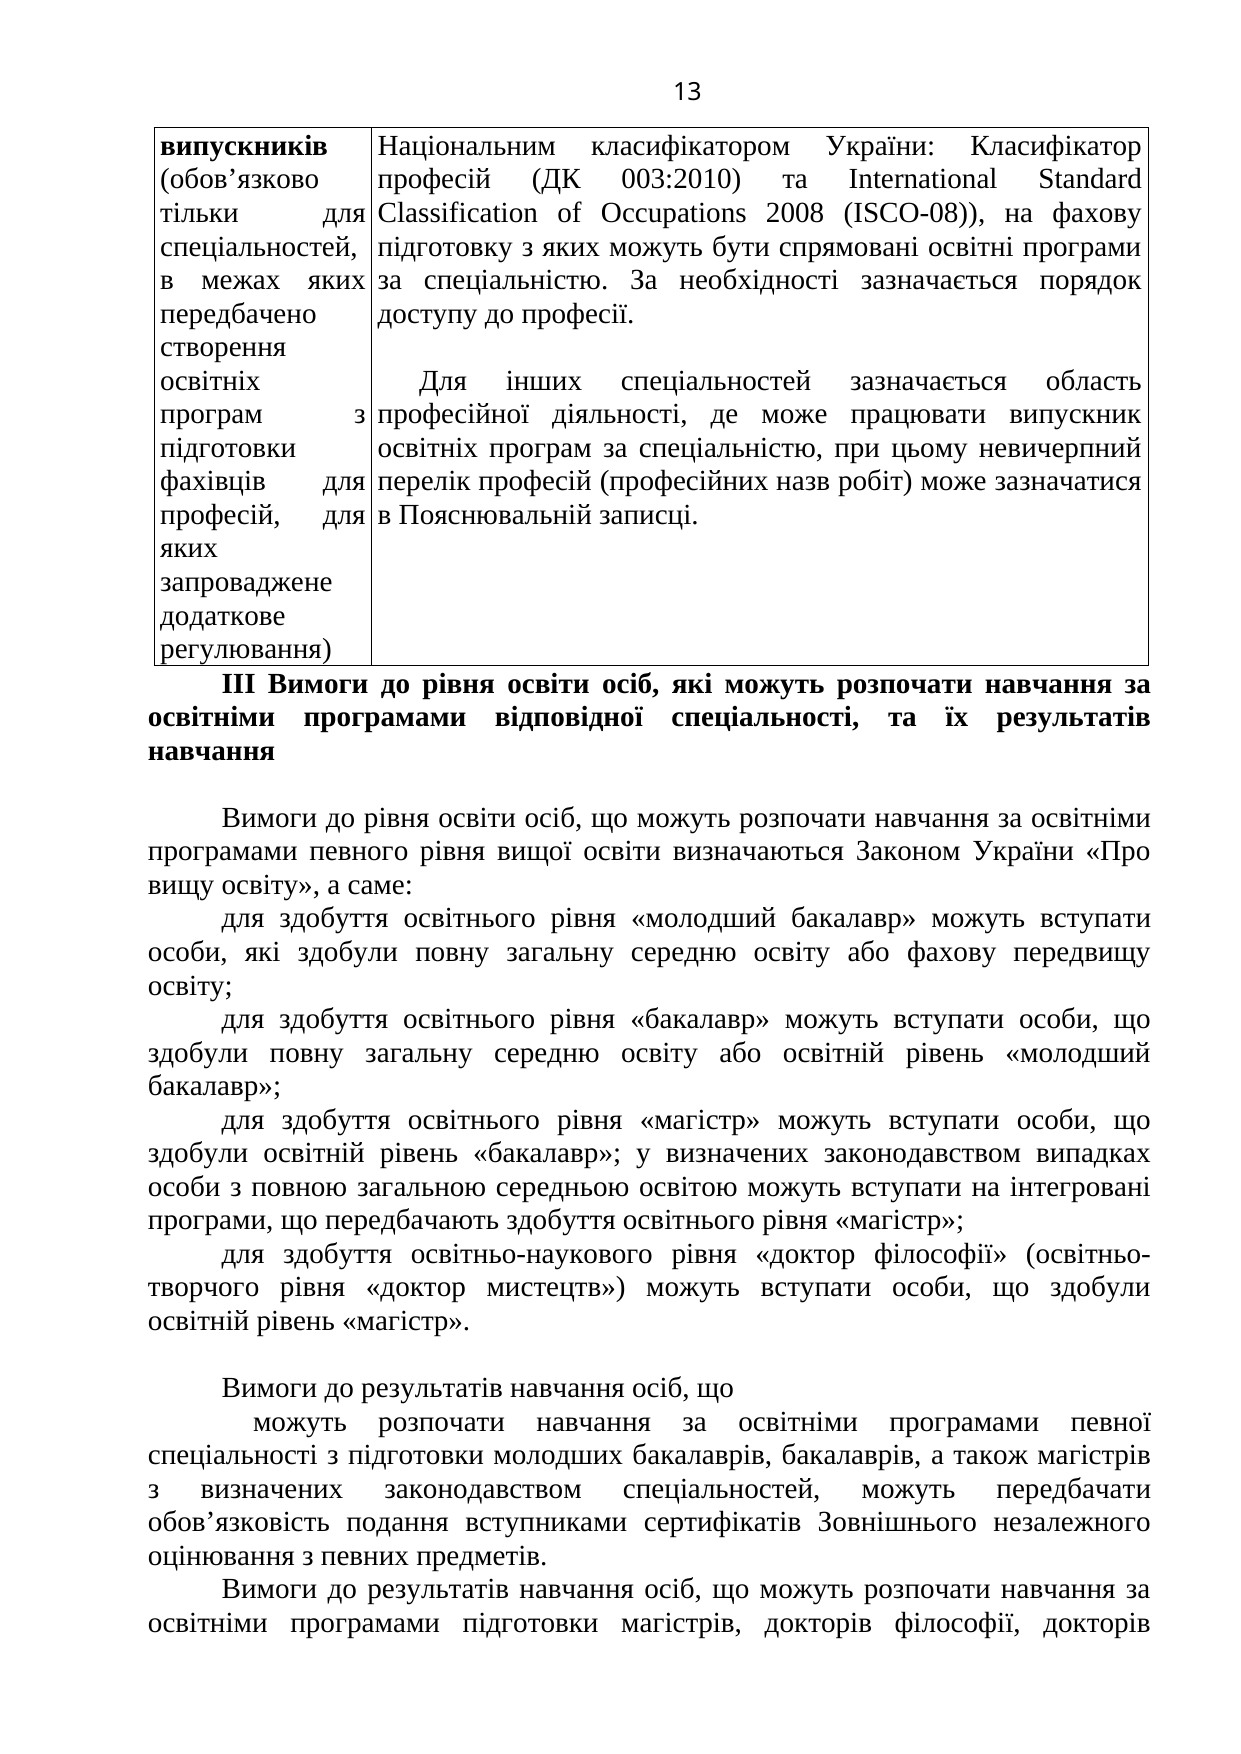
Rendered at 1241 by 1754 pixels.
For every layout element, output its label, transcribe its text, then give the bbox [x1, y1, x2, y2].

text можуть розпочати навчання за освітніми програмами певної спеціальності з підготовки молодших бакалаврів, бакалаврів, а також магістрів з визначених законодавством спеціальностей, можуть передбачати обов’язковість подання вступниками сертифікатів Зовнішнього незалежного оцінювання з певних предметів. [148, 1404, 1152, 1571]
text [148, 1571, 1152, 1638]
text Вимоги до рівня освіти осіб, що можуть розпочати навчання за освітніми програмами певного рівня вищої освіти визначаються Законом України «Про вищу освіту», а саме: [148, 800, 1152, 901]
text Вимоги до результатів навчання осіб, що [148, 1370, 1152, 1404]
text для здобуття освітнього рівня «магістр» можуть вступати особи, що здобули освітній рівень «бакалавр»; у визначених законодавством випадках особи з повною загальною середньою освітою можуть вступати на інтегровані програми, що передбачають здобуття освітнього рівня «магістр»; [148, 1102, 1152, 1236]
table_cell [155, 128, 371, 665]
text для здобуття освітньо-наукового рівня «доктор філософії» (освітньо-творчого рівня «доктор мистецтв») можуть вступати особи, що здобули освітній рівень «магістр». [148, 1236, 1152, 1337]
text ІІІ Вимоги до рівня освіти осіб, які можуть розпочати навчання за освітніми програмами відповідної спеціальності, та їх результатів навчання [148, 666, 1152, 766]
text для здобуття освітнього рівня «молодший бакалавр» можуть вступати особи, які здобули повну загальну середню освіту або фахову передвищу освіту; [148, 901, 1152, 1001]
text для здобуття освітнього рівня «бакалавр» можуть вступати особи, що здобули повну загальну середню освіту або освітній рівень «молодший бакалавр»; [148, 1001, 1152, 1102]
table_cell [372, 128, 1148, 665]
